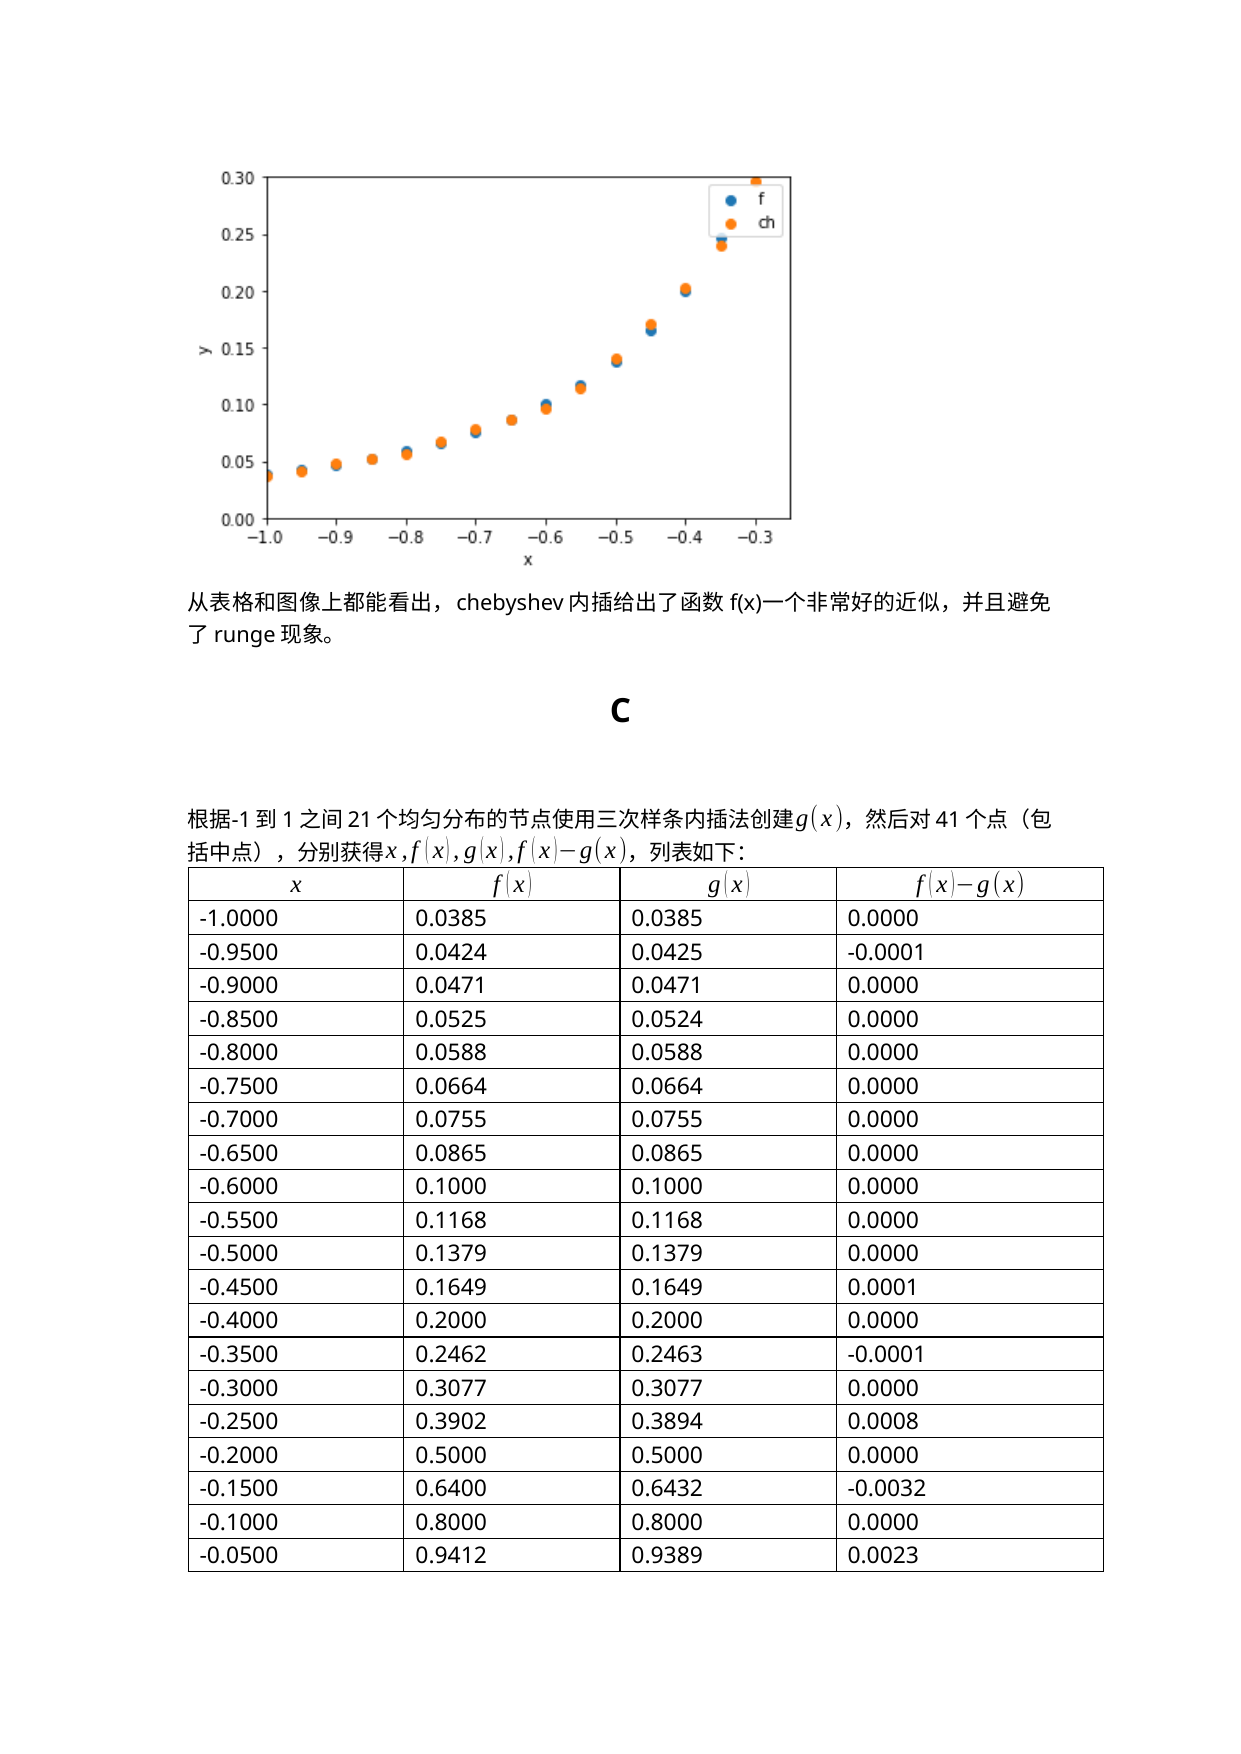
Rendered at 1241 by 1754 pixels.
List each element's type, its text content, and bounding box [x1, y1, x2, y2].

table_cell 0.8000 [404, 1505, 619, 1538]
table_cell -0.3000 [189, 1371, 403, 1403]
table_cell -0.5000 [189, 1237, 403, 1269]
table_cell 0.5000 [404, 1438, 619, 1471]
table_cell 0.0000 [837, 1371, 1103, 1403]
table_cell 0.6432 [621, 1472, 836, 1504]
table_cell 0.0385 [404, 901, 619, 934]
table_cell 0.0008 [837, 1405, 1103, 1437]
table_cell -0.9500 [189, 935, 403, 967]
table_cell -0.0001 [837, 1338, 1103, 1370]
table_cell 0.3077 [621, 1371, 836, 1403]
table_cell 0.0000 [837, 969, 1103, 1001]
table_cell 0.0000 [837, 1103, 1103, 1135]
table_cell 0.1168 [404, 1203, 619, 1236]
table_cell -0.4000 [189, 1304, 403, 1336]
table_cell -0.0500 [189, 1539, 403, 1571]
table_cell 0.0755 [621, 1103, 836, 1135]
subtitle C [187, 677, 1053, 742]
table_cell -0.1500 [189, 1472, 403, 1504]
table_cell -0.7500 [189, 1069, 403, 1102]
table_cell 0.0588 [621, 1036, 836, 1068]
picture [187, 162, 800, 578]
table_header [837, 868, 1103, 900]
table_cell 0.1649 [404, 1270, 619, 1303]
text 从表格和图像上都能看出，chebyshev内插给出了函数f(x)一个非常好的近似，并且避免了runge现象。 [187, 584, 1053, 649]
table_cell -0.7000 [189, 1103, 403, 1135]
table_cell 0.0023 [837, 1539, 1103, 1571]
table_cell 0.0000 [837, 1438, 1103, 1471]
table_cell 0.3077 [404, 1371, 619, 1403]
text 根据-1到1之间21个均匀分布的节点使用三次样条内插法创建，然后对41个点（包括中点），分别获得，列表如下： [187, 802, 1053, 867]
table_cell -0.8000 [189, 1036, 403, 1068]
table_header [621, 868, 836, 900]
table_cell 0.0000 [837, 1237, 1103, 1269]
table_cell 0.0000 [837, 1069, 1103, 1102]
table_cell 0.3894 [621, 1405, 836, 1437]
table_cell -0.4500 [189, 1270, 403, 1303]
table_cell 0.0425 [621, 935, 836, 967]
table_cell 0.1379 [404, 1237, 619, 1269]
table_cell 0.2000 [621, 1304, 836, 1336]
table_cell 0.0424 [404, 935, 619, 967]
table_cell -0.9000 [189, 969, 403, 1001]
table_cell -0.3500 [189, 1338, 403, 1370]
table_cell 0.0588 [404, 1036, 619, 1068]
table_cell 0.1000 [404, 1170, 619, 1202]
table_cell -1.0000 [189, 901, 403, 934]
table_cell -0.0032 [837, 1472, 1103, 1504]
table_cell -0.2500 [189, 1405, 403, 1437]
table_cell -0.5500 [189, 1203, 403, 1236]
table_cell 0.0000 [837, 1136, 1103, 1169]
table_cell 0.2463 [621, 1338, 836, 1370]
table_cell 0.1168 [621, 1203, 836, 1236]
table_cell 0.2462 [404, 1338, 619, 1370]
table_cell 0.0000 [837, 1170, 1103, 1202]
table_cell 0.8000 [621, 1505, 836, 1538]
table_cell 0.5000 [621, 1438, 836, 1471]
table_cell 0.0525 [404, 1002, 619, 1034]
table_cell 0.0865 [621, 1136, 836, 1169]
table_cell 0.0664 [621, 1069, 836, 1102]
table_cell 0.1379 [621, 1237, 836, 1269]
table_cell 0.0000 [837, 901, 1103, 934]
table_cell 0.1000 [621, 1170, 836, 1202]
table_cell 0.0000 [837, 1505, 1103, 1538]
table_cell 0.0000 [837, 1203, 1103, 1236]
table_cell 0.0524 [621, 1002, 836, 1034]
table_cell 0.0001 [837, 1270, 1103, 1303]
table_cell -0.8500 [189, 1002, 403, 1034]
table_cell -0.0001 [837, 935, 1103, 967]
table_header [189, 868, 403, 900]
table_cell 0.0000 [837, 1304, 1103, 1336]
table_cell 0.9412 [404, 1539, 619, 1571]
table_cell 0.1649 [621, 1270, 836, 1303]
table_cell 0.0755 [404, 1103, 619, 1135]
table_cell 0.2000 [404, 1304, 619, 1336]
table_cell 0.9389 [621, 1539, 836, 1571]
table_cell 0.0471 [404, 969, 619, 1001]
table_cell 0.0471 [621, 969, 836, 1001]
table_cell 0.0865 [404, 1136, 619, 1169]
table_cell -0.6000 [189, 1170, 403, 1202]
table_cell -0.6500 [189, 1136, 403, 1169]
table_cell 0.0664 [404, 1069, 619, 1102]
table_cell 0.0000 [837, 1002, 1103, 1034]
table_cell 0.0385 [621, 901, 836, 934]
table_cell 0.0000 [837, 1036, 1103, 1068]
table_cell 0.3902 [404, 1405, 619, 1437]
table_header [404, 868, 619, 900]
table_cell -0.2000 [189, 1438, 403, 1471]
table_cell -0.1000 [189, 1505, 403, 1538]
table_cell 0.6400 [404, 1472, 619, 1504]
